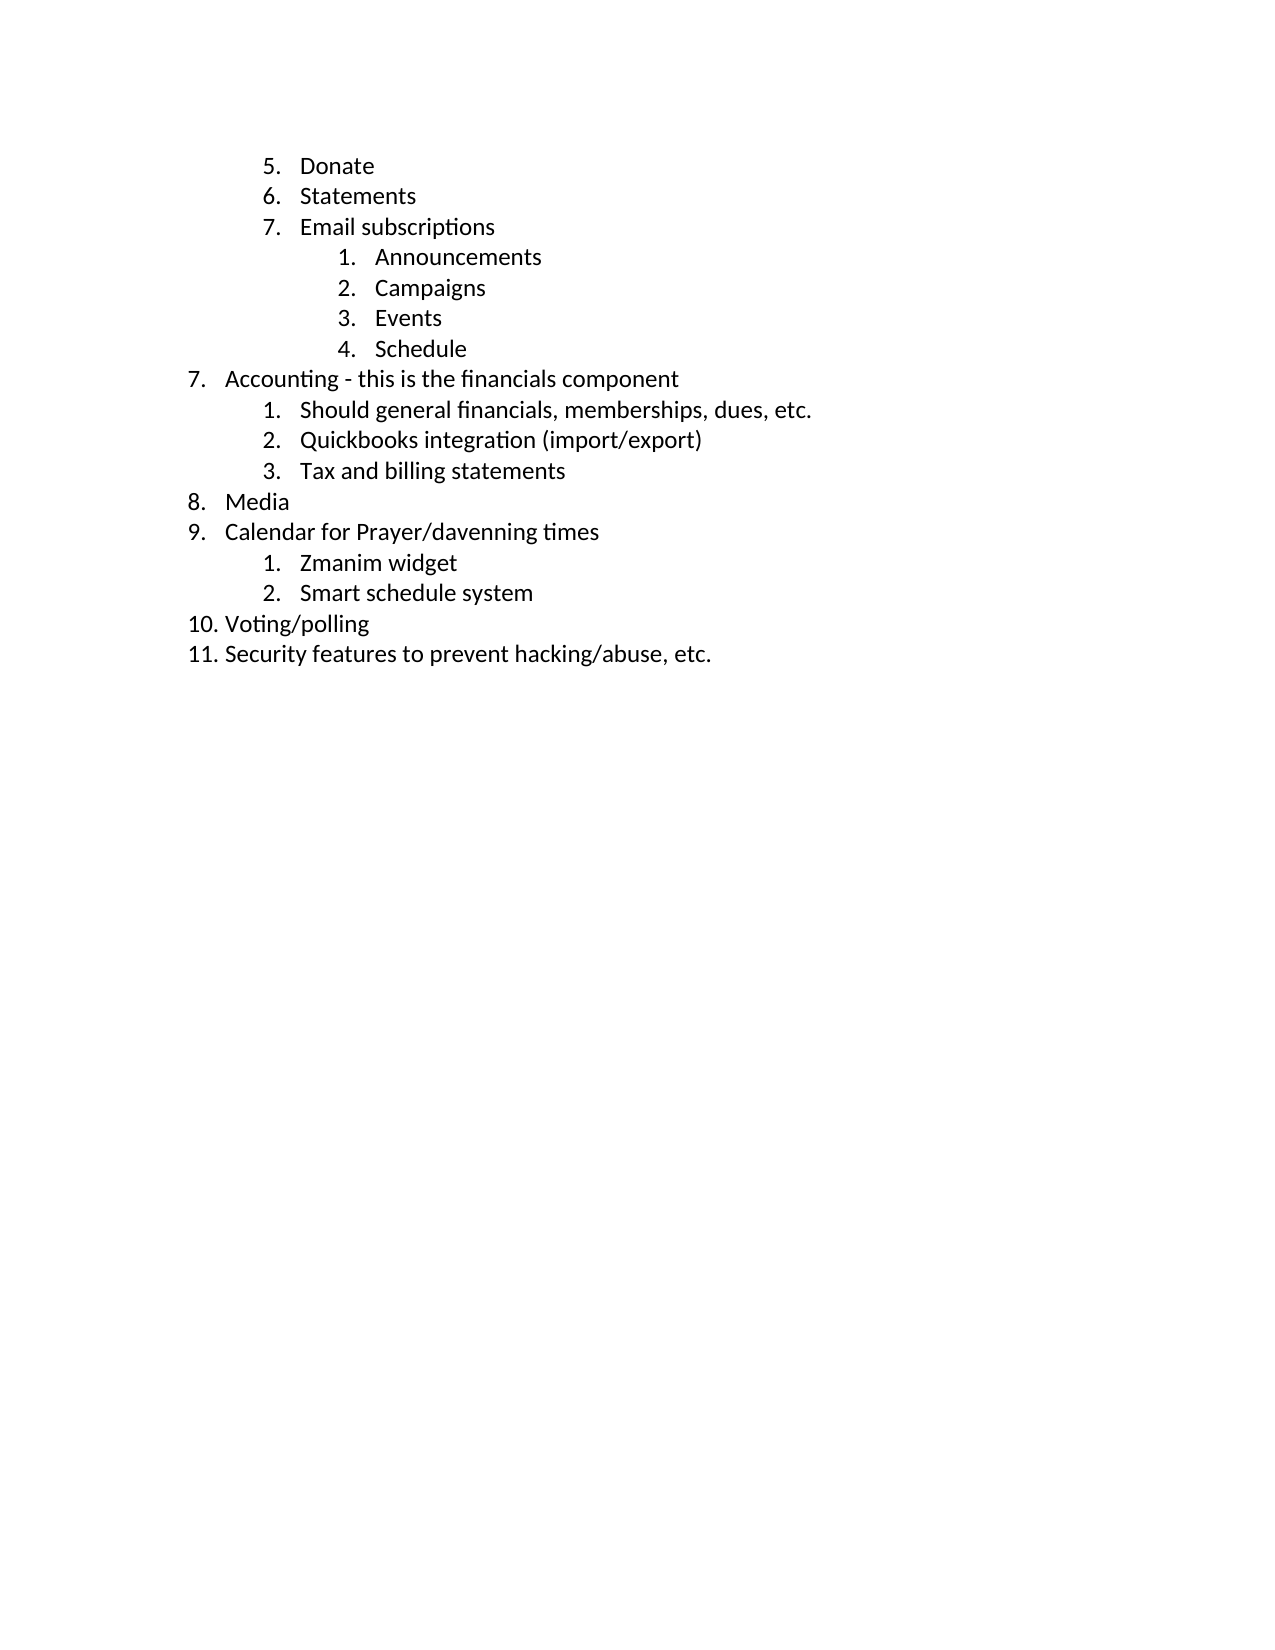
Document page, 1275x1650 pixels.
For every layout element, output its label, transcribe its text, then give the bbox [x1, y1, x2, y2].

list Events [337, 303, 1125, 333]
list Media [187, 486, 1125, 516]
list Campaigns [337, 272, 1125, 303]
list Security features to prevent hacking/abuse, etc. [187, 638, 1125, 669]
list Schedule [337, 333, 1125, 364]
list Statements [262, 181, 1125, 211]
list Announcements [337, 242, 1125, 272]
list Smart schedule system [262, 577, 1125, 608]
list Tax and billing statements [262, 455, 1125, 486]
list Email subscriptions [262, 211, 1125, 242]
list Calendar for Prayer/davenning times [187, 516, 1125, 547]
list Voting/polling [187, 608, 1125, 638]
list Donate [262, 150, 1125, 181]
list Should general financials, memberships, dues, etc. [262, 394, 1125, 425]
list Accounting - this is the financials component [187, 364, 1125, 394]
list Quickbooks integration (import/export) [262, 425, 1125, 455]
list Zmanim widget [262, 547, 1125, 577]
